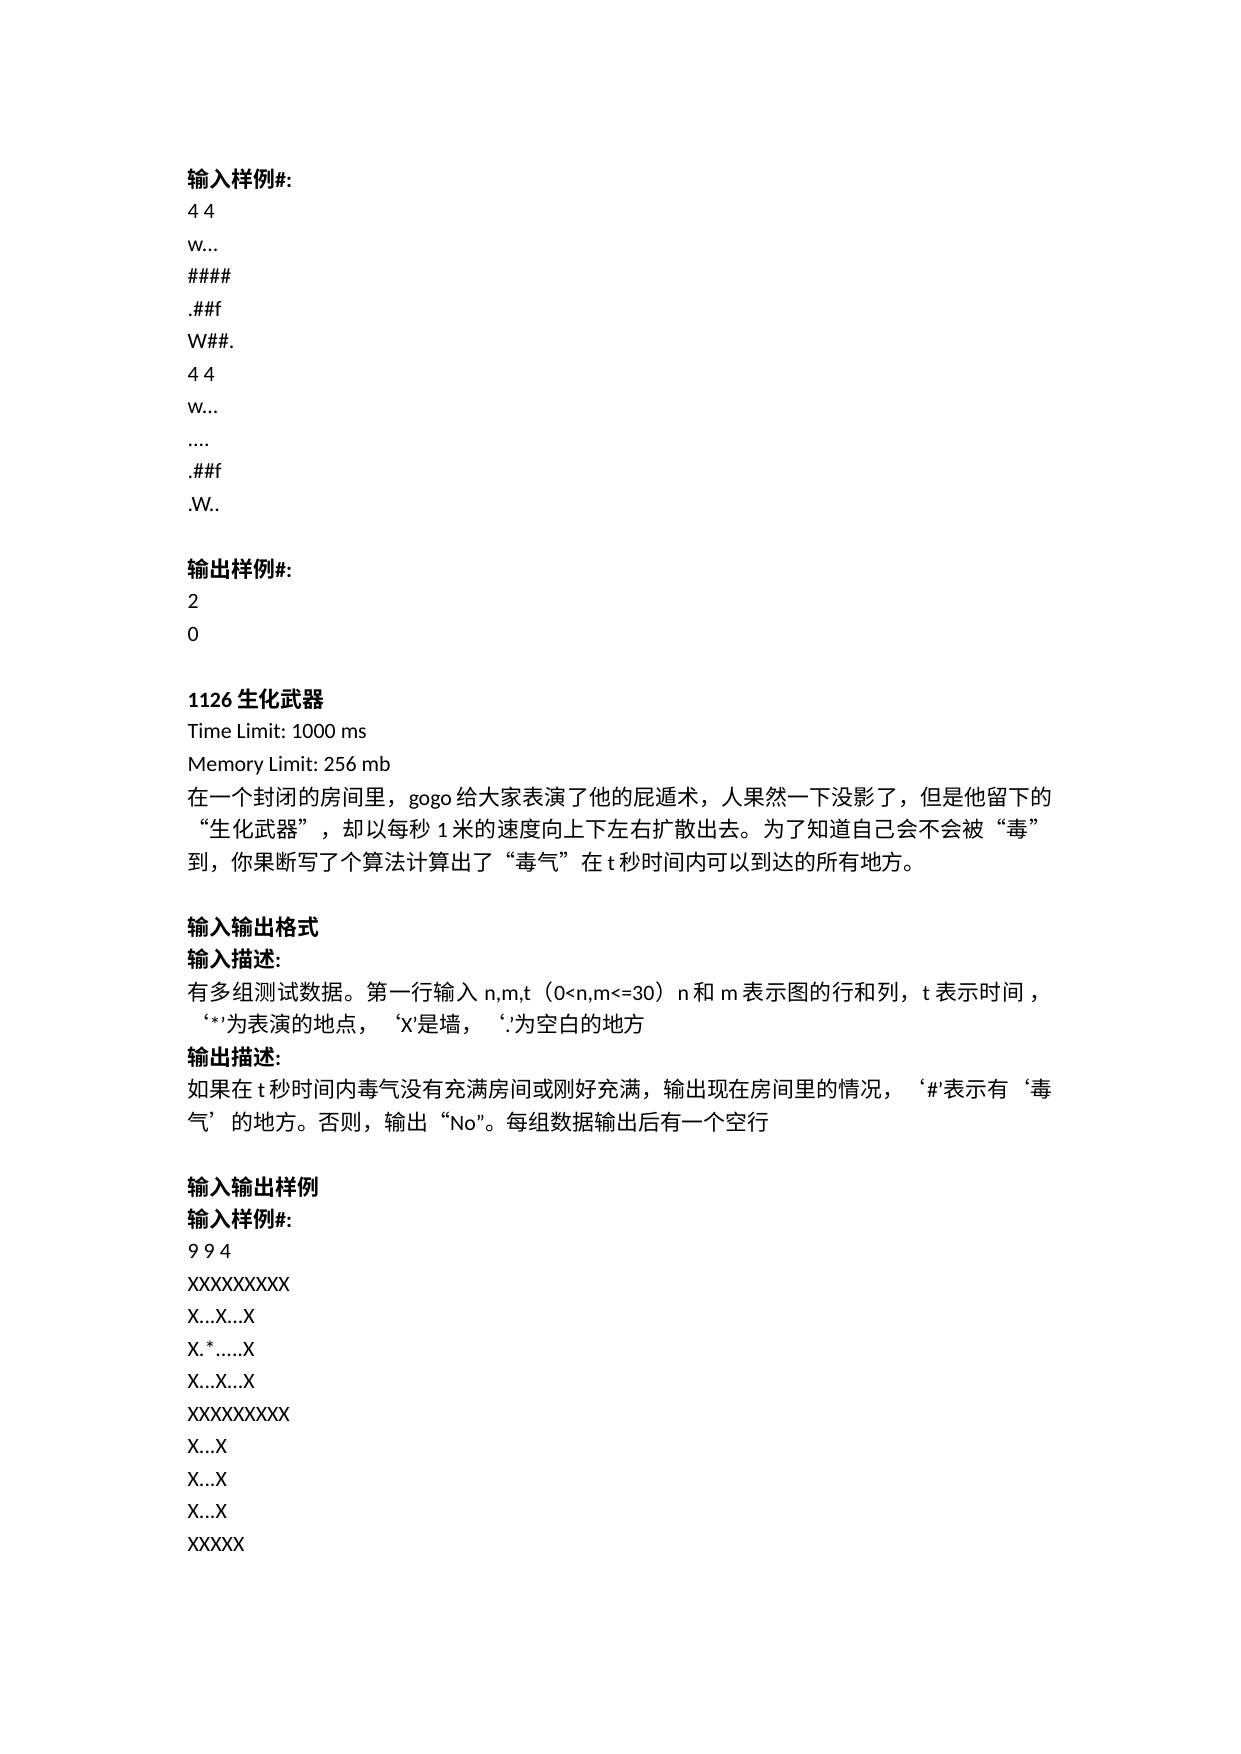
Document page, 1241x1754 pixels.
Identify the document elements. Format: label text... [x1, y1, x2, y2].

text Time Limit: 1000 ms [187, 714, 1053, 747]
text X...X [187, 1462, 1053, 1494]
text X...X...X [187, 1364, 1053, 1397]
text .... [187, 422, 1053, 454]
text XXXXX [187, 1527, 1053, 1559]
text 如果在t秒时间内毒气没有充满房间或刚好充满，输出现在房间里的情况，‘#’表示有‘毒气’的地方。否则，输出“No”。每组数据输出后有一个空行 [187, 1072, 1053, 1137]
text X...X [187, 1494, 1053, 1527]
text X.*.....X [187, 1332, 1053, 1364]
text 4 4 [187, 194, 1053, 227]
text 9 9 4 [187, 1234, 1053, 1267]
text w... [187, 389, 1053, 422]
text XXXXXXXXX [187, 1397, 1053, 1429]
text 有多组测试数据。第一行输入n,m,t（0<n,m<=30）n和m表示图的行和列，t表示时间 ，‘*’为表演的地点，‘X’是墙，‘.’为空白的地方 [187, 974, 1053, 1039]
text 输入样例#: [187, 162, 1053, 194]
text 输出描述: [187, 1039, 1053, 1072]
text .##f [187, 454, 1053, 487]
text Memory Limit: 256 mb [187, 747, 1053, 779]
text .##f [187, 292, 1053, 324]
text 在一个封闭的房间里，gogo给大家表演了他的屁遁术，人果然一下没影了，但是他留下的“生化武器”，却以每秒1米的速度向上下左右扩散出去。为了知道自己会不会被“毒”到，你果断写了个算法计算出了“毒气”在t秒时间内可以到达的所有地方。 [187, 779, 1053, 877]
text .W.. [187, 487, 1053, 519]
text 输入输出样例 [187, 1169, 1053, 1202]
text 0 [187, 617, 1053, 649]
text 1126 生化武器 [187, 682, 1053, 714]
text X...X...X [187, 1299, 1053, 1332]
text 输入样例#: [187, 1202, 1053, 1234]
text X...X [187, 1429, 1053, 1462]
text 2 [187, 584, 1053, 617]
text w... [187, 227, 1053, 259]
text XXXXXXXXX [187, 1267, 1053, 1299]
text #### [187, 259, 1053, 292]
text W##. [187, 324, 1053, 357]
text 输入描述: [187, 942, 1053, 974]
text 输入输出格式 [187, 909, 1053, 942]
text 输出样例#: [187, 552, 1053, 584]
text 4 4 [187, 357, 1053, 389]
